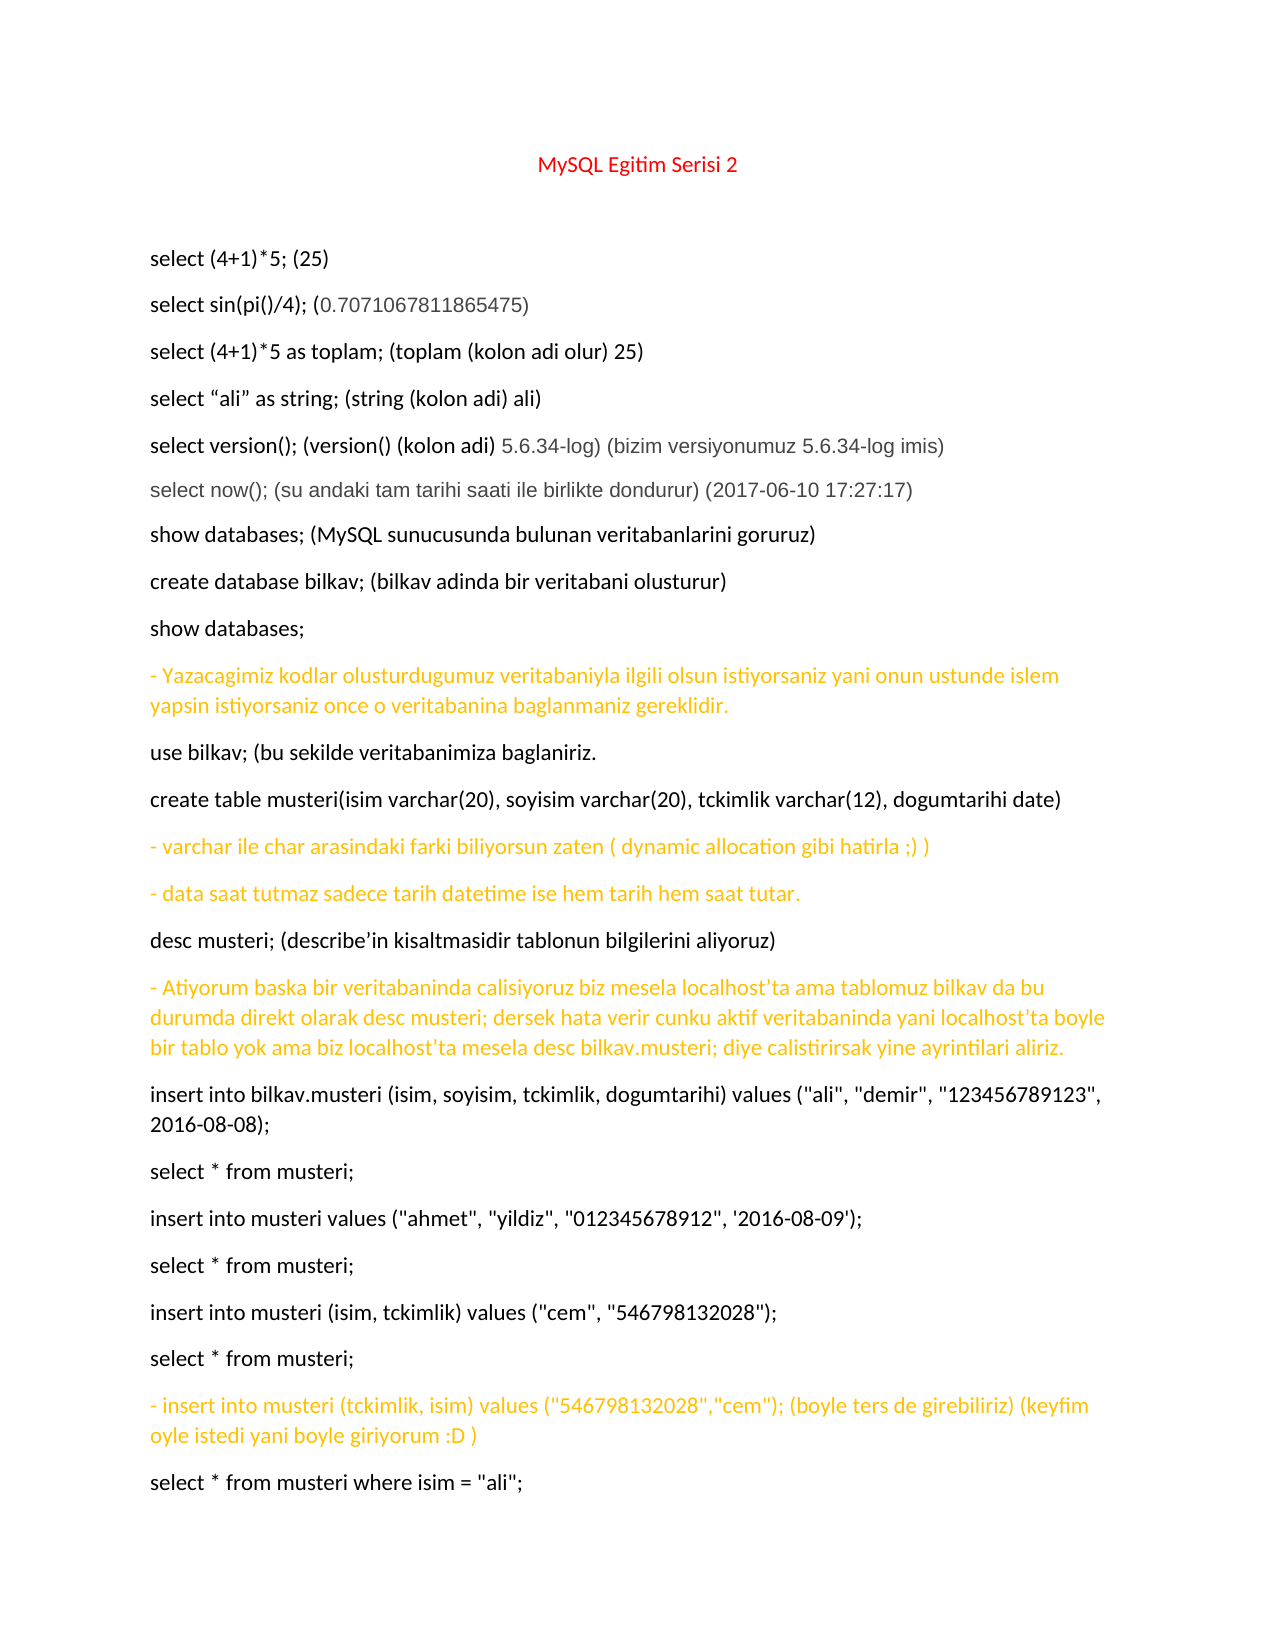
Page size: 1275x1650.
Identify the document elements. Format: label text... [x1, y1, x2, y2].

text select * from musteri; [150, 1344, 1125, 1373]
text select * from musteri; [150, 1251, 1125, 1279]
text MySQL Egitim Serisi 2 [150, 150, 1125, 178]
text show databases; (MySQL sunucusunda bulunan veritabanlarini goruruz) [150, 521, 1125, 549]
text desc musteri; (describe’in kisaltmasidir tablonun bilgilerini aliyoruz) [150, 926, 1125, 954]
text - data saat tutmaz sadece tarih datetime ise hem tarih hem saat tutar. [150, 879, 1125, 907]
text insert into musteri (isim, tckimlik) values ("cem", "546798132028"); [150, 1298, 1125, 1326]
text select * from musteri; [150, 1157, 1125, 1185]
text - insert into musteri (tckimlik, isim) values ("546798132028","cem"); (boyle ters de girebiliriz) (keyfim oyle istedi yani boyle giriyorum :D ) [150, 1391, 1125, 1450]
text insert into musteri values ("ahmet", "yildiz", "012345678912", '2016-08-09'); [150, 1204, 1125, 1232]
text create table musteri(isim varchar(20), soyisim varchar(20), tckimlik varchar(12), dogumtarihi date) [150, 785, 1125, 813]
text select * from musteri where isim = "ali"; [150, 1468, 1125, 1497]
text - varchar ile char arasindaki farki biliyorsun zaten ( dynamic allocation gibi hatirla ;) ) [150, 832, 1125, 860]
text select sin(pi()/4); (0.7071067811865475) [150, 291, 1125, 319]
text create database bilkav; (bilkav adinda bir veritabani olusturur) [150, 567, 1125, 596]
text select (4+1)*5; (25) [150, 244, 1125, 272]
text select now(); (su andaki tam tarihi saati ile birlikte dondurur) (2017-06-10 17:27:17) [713, 478, 1125, 502]
text - Atiyorum baska bir veritabaninda calisiyoruz biz mesela localhost’ta ama tablomuz bilkav da bu durumda direkt olarak desc musteri; dersek hata verir cunku aktif veritabaninda yani localhost’ta boyle bir tablo yok ama biz localhost’ta mesela desc bilkav.musteri; diye calistirirsak yine ayrintilari aliriz. [150, 973, 1125, 1061]
text show databases; [150, 614, 1125, 642]
text insert into bilkav.musteri (isim, soyisim, tckimlik, dogumtarihi) values ("ali", "demir", "123456789123", 2016-08-08); [150, 1080, 1125, 1138]
text select “ali” as string; (string (kolon adi) ali) [150, 384, 1125, 412]
text select (4+1)*5 as toplam; (toplam (kolon adi olur) 25) [150, 337, 1125, 366]
text select version(); (version() (kolon adi) 5.6.34-log) (bizim versiyonumuz 5.6.34-log imis) [150, 431, 1125, 459]
text - Yazacagimiz kodlar olusturdugumuz veritabaniyla ilgili olsun istiyorsaniz yani onun ustunde islem yapsin istiyorsaniz once o veritabanina baglanmaniz gereklidir. [150, 661, 1125, 719]
text use bilkav; (bu sekilde veritabanimiza baglaniriz. [150, 738, 1125, 766]
